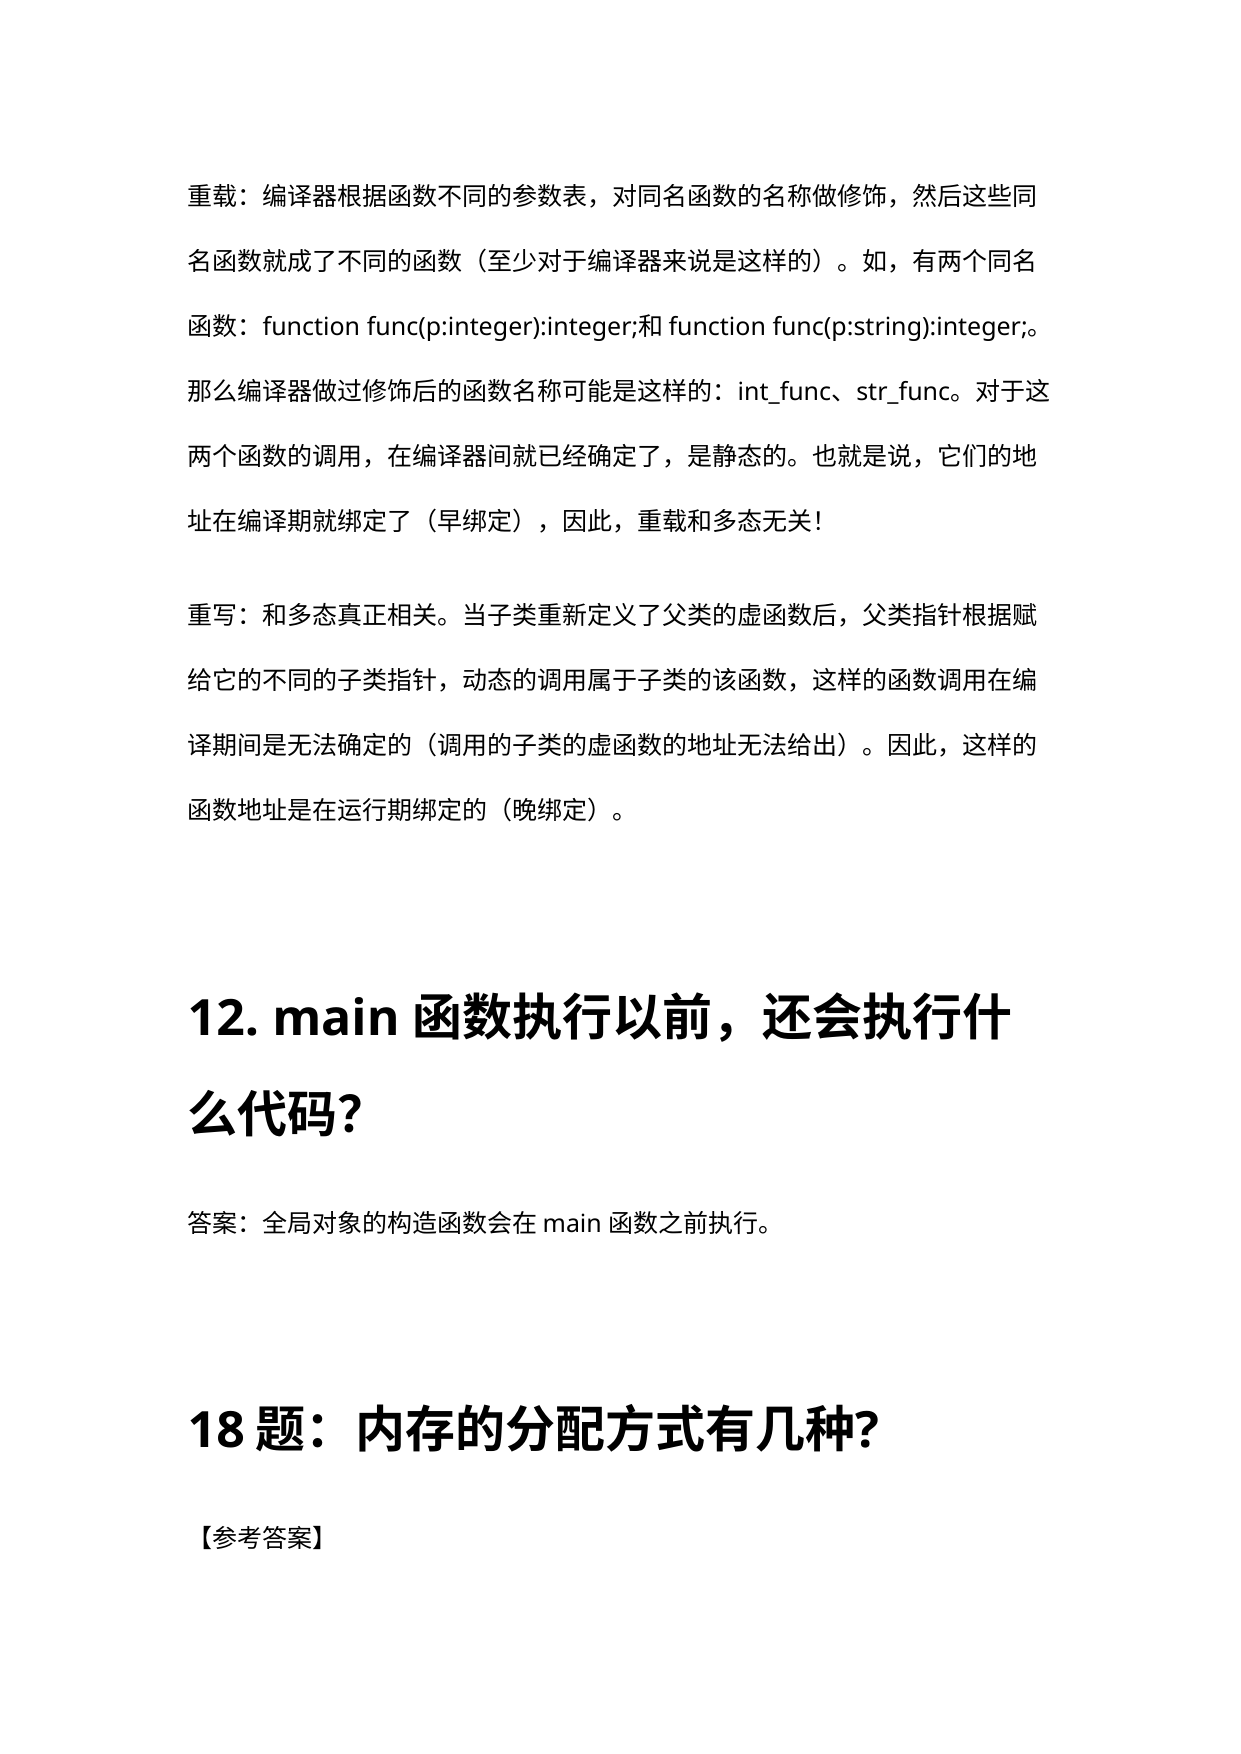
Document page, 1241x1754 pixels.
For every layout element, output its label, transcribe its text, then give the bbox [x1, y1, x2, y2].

text 【参考答案】 [187, 1504, 1053, 1569]
text 答案：全局对象的构造函数会在main 函数之前执行。 [187, 1189, 1053, 1254]
list 12. main 函数执行以前，还会执行什么代码？ [187, 964, 1053, 1159]
list 18题：内存的分配方式有几种? [187, 1377, 1053, 1474]
text 重载：编译器根据函数不同的参数表，对同名函数的名称做修饰，然后这些同名函数就成了不同的函数（至少对于编译器来说是这样的）。如，有两个同名函数：function func(p:integer):integer;和function func(p:string):integer;。那么编译器做过修饰后的函数名称可能是这样的：int_func、str_func。对于这两个函数的调用，在编译器间就已经确定了，是静态的。也就是说，它们的地址在编译期就绑定了（早绑定），因此，重载和多态无关！ [187, 162, 1053, 552]
text 重写：和多态真正相关。当子类重新定义了父类的虚函数后，父类指针根据赋给它的不同的子类指针，动态的调用属于子类的该函数，这样的函数调用在编译期间是无法确定的（调用的子类的虚函数的地址无法给出）。因此，这样的函数地址是在运行期绑定的（晚绑定）。 [187, 581, 1053, 841]
